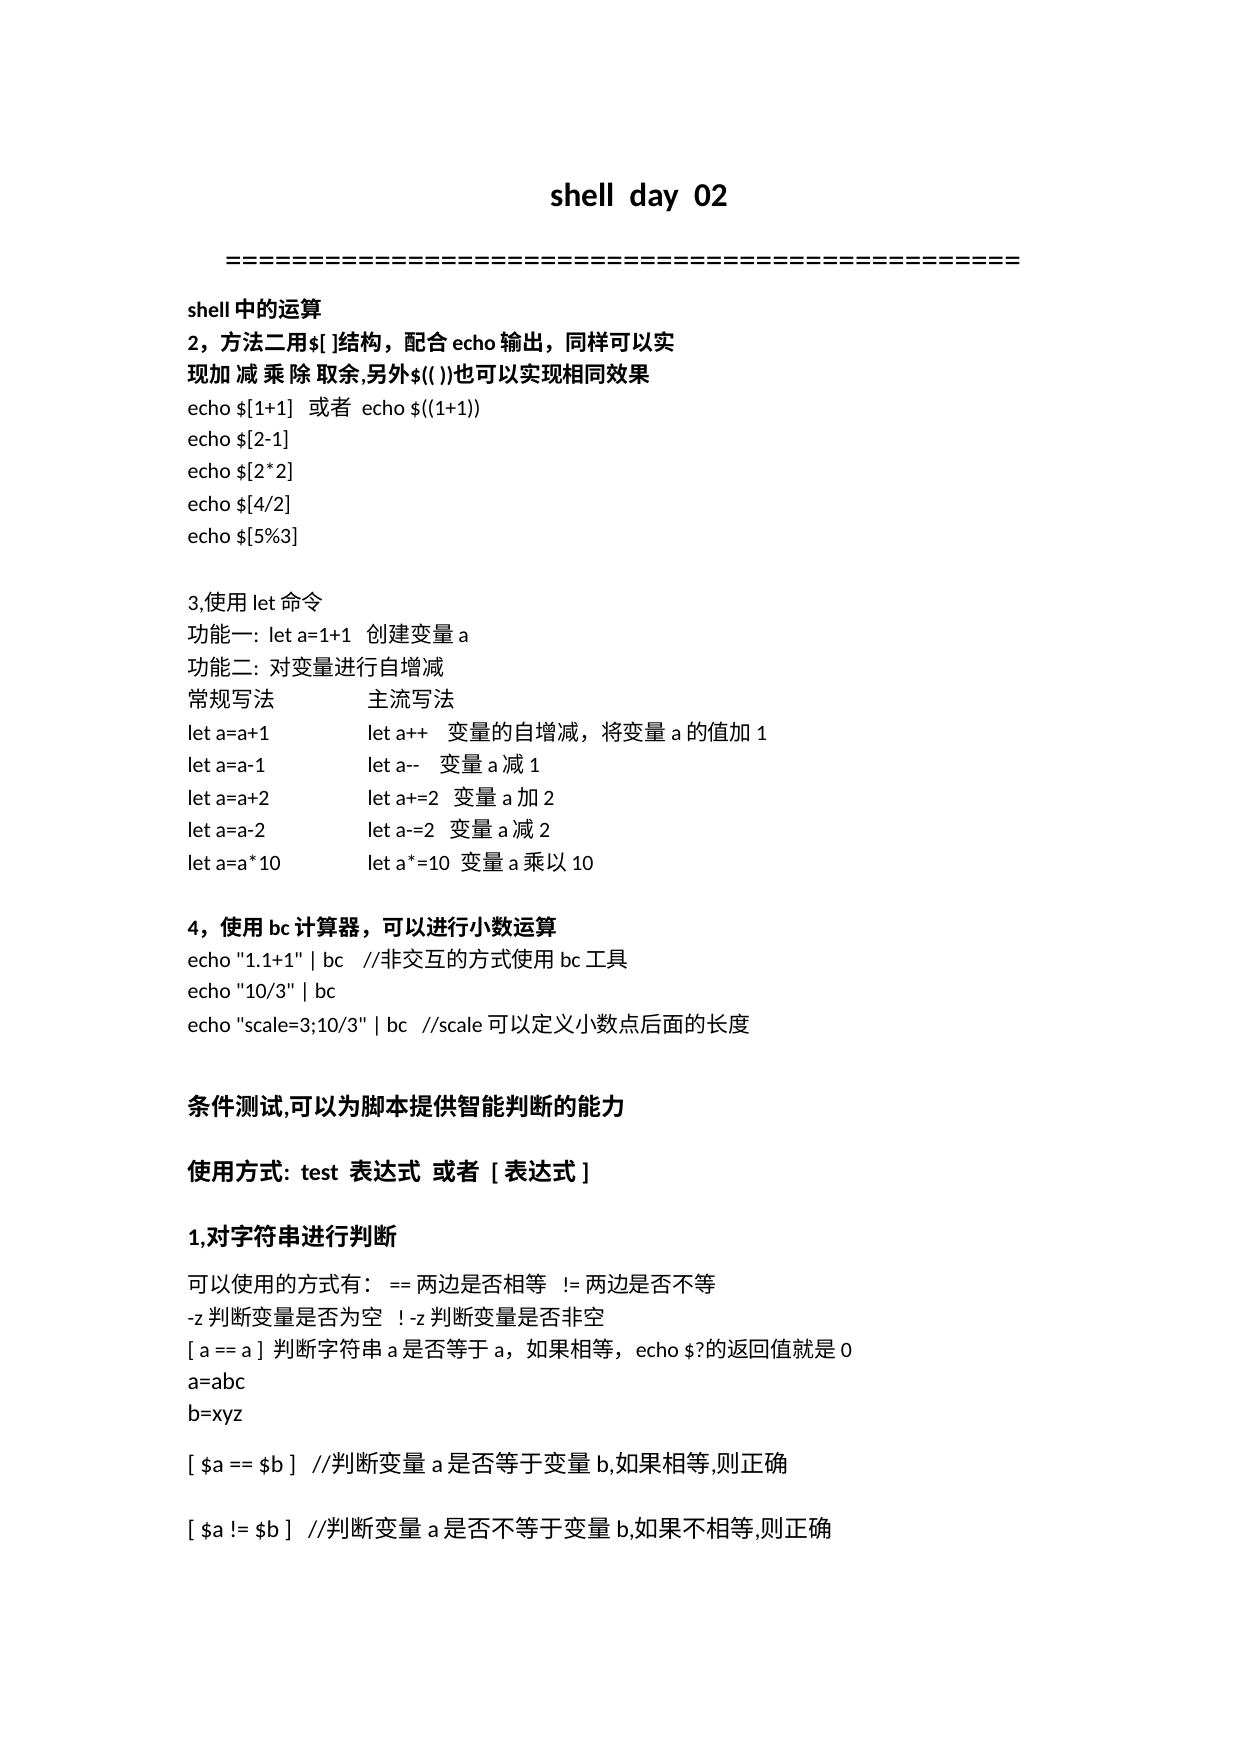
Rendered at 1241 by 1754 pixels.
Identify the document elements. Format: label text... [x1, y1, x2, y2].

text [ $a != $b ] //判断变量a是否不等于变量b,如果不相等,则正确 [187, 1494, 1053, 1559]
text echo $[5%3] [187, 519, 1053, 552]
text 可以使用的方式有： == 两边是否相等 != 两边是否不等 [187, 1267, 1053, 1299]
text let a=a*10 let a*=10 变量a乘以10 [187, 844, 1053, 877]
text let a=a+2 let a+=2 变量a加2 [187, 779, 1053, 812]
text echo $[2*2] [187, 454, 1053, 487]
text echo "10/3" | bc [187, 974, 1053, 1007]
text echo "scale=3;10/3" | bc //scale可以定义小数点后面的长度 [187, 1007, 1053, 1039]
text let a=a+1 let a++ 变量的自增减，将变量a的值加1 [187, 714, 1053, 747]
text let a=a-2 let a-=2 变量a减2 [187, 812, 1053, 844]
text [ a == a ] 判断字符串a是否等于a，如果相等，echo $?的返回值就是0 [187, 1332, 1053, 1364]
text [ $a == $b ] //判断变量a是否等于变量b,如果相等,则正确 [187, 1429, 1053, 1494]
text echo "1.1+1" | bc //非交互的方式使用bc工具 [187, 942, 1053, 974]
text 功能二: 对变量进行自增减 [187, 649, 1053, 682]
text echo $[1+1] 或者 echo $((1+1)) [187, 389, 1053, 422]
text shell day 02 [225, 162, 1053, 227]
text echo $[2-1] [187, 422, 1053, 454]
text 功能一: let a=1+1 创建变量a [187, 617, 1053, 649]
text let a=a-1 let a-- 变量a减1 [187, 747, 1053, 779]
text 常规写法 主流写法 [187, 682, 1053, 714]
text echo $[4/2] [187, 487, 1053, 519]
text 使用方式: test 表达式 或者 [ 表达式 ] [187, 1137, 1053, 1202]
text a=abc [187, 1364, 1053, 1397]
text b=xyz [187, 1397, 1053, 1429]
text -z 判断变量是否为空 ! -z 判断变量是否非空 [187, 1299, 1053, 1332]
text 现加 减 乘 除 取余,另外$(( ))也可以实现相同效果 [187, 357, 1053, 389]
text shell中的运算 [187, 292, 1053, 324]
text 条件测试,可以为脚本提供智能判断的能力 [187, 1072, 1053, 1137]
text 2，方法二用$[ ]结构，配合echo输出，同样可以实 [187, 324, 1053, 357]
text 4，使用bc 计算器，可以进行小数运算 [187, 909, 1053, 942]
text 1,对字符串进行判断 [187, 1202, 1053, 1267]
text 3,使用let命令 [187, 584, 1053, 617]
text ================================================ [225, 227, 1053, 292]
